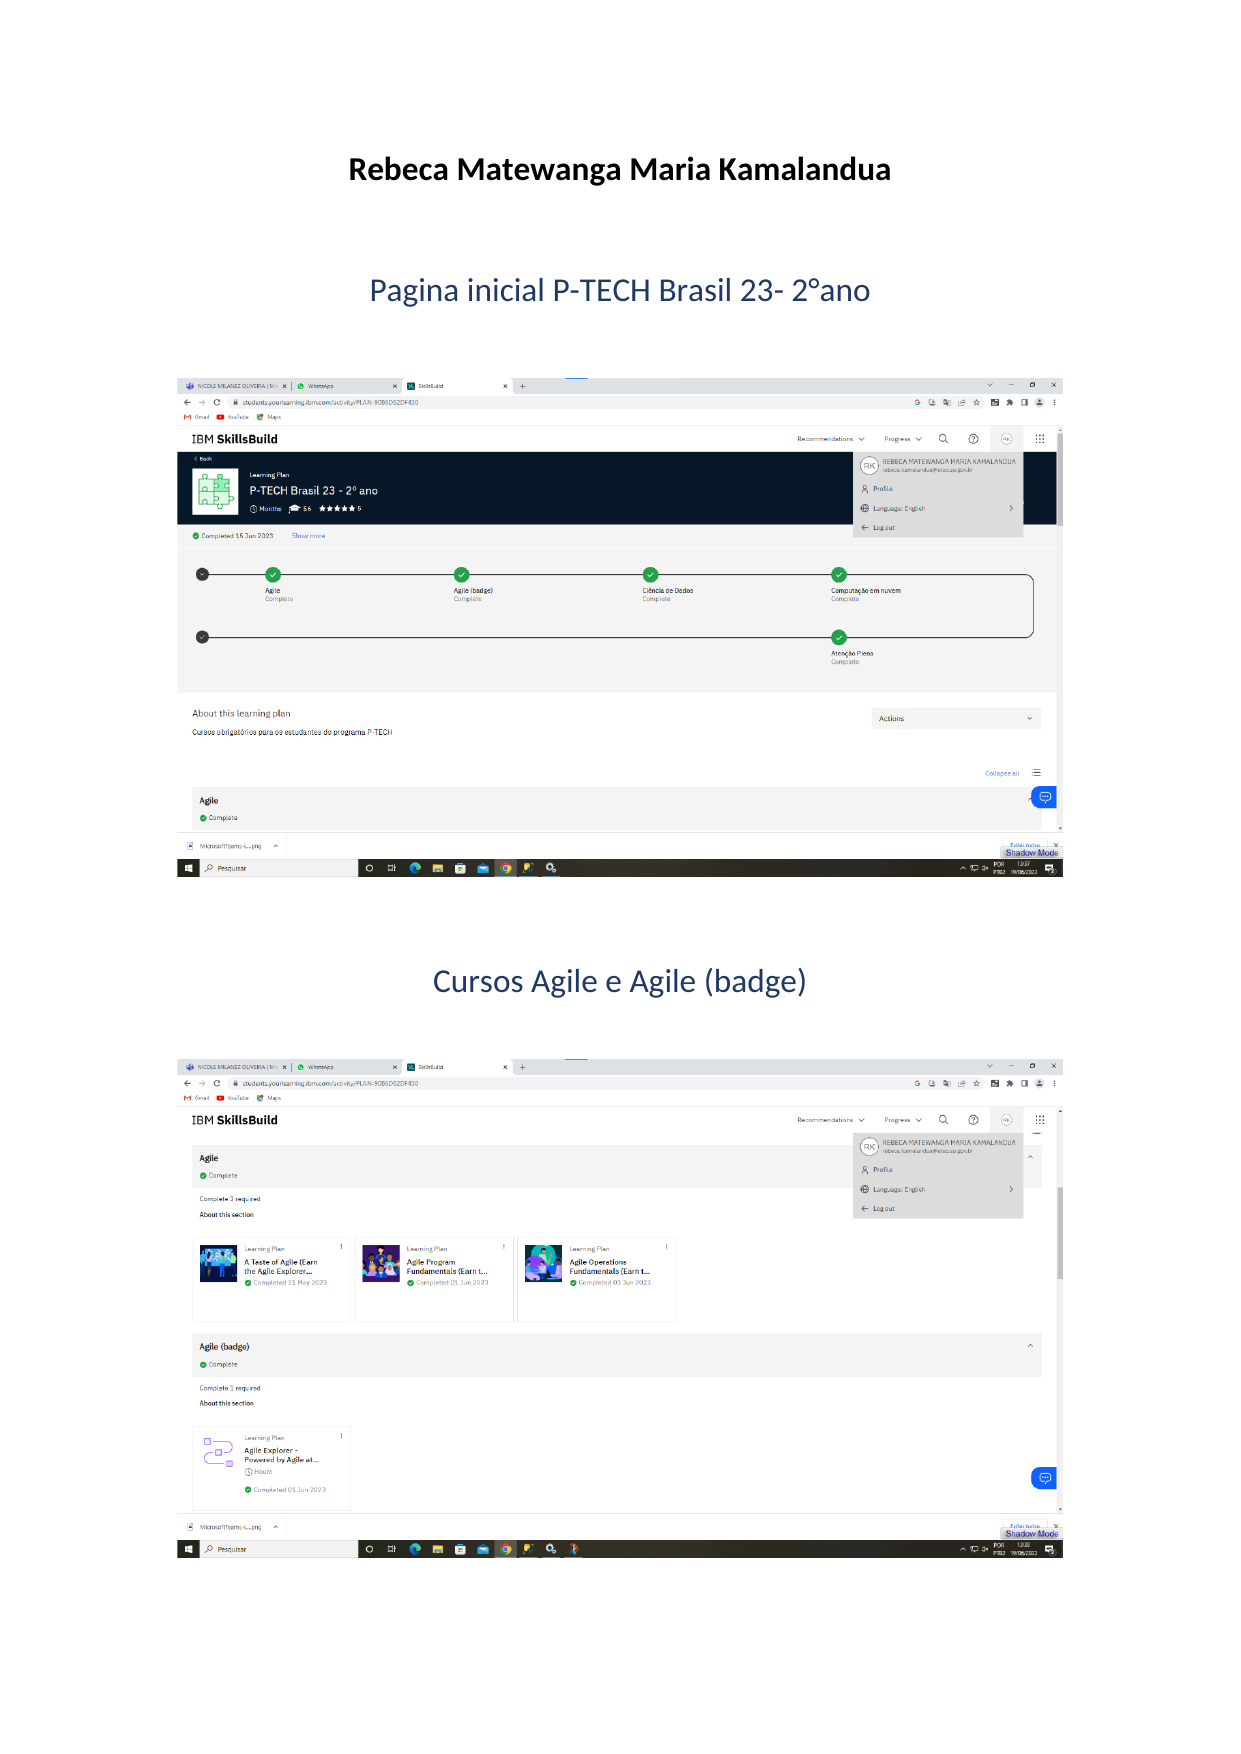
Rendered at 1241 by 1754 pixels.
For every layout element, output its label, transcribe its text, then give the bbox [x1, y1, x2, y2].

text Pagina inicial P-TECH Brasil 23- 2°ano [177, 269, 1063, 309]
text Rebeca Matewanga Maria Kamalandua [177, 148, 1063, 188]
picture [177, 1059, 1063, 1558]
text Cursos Agile e Agile (badge) [177, 961, 1063, 1001]
picture [177, 378, 1063, 877]
